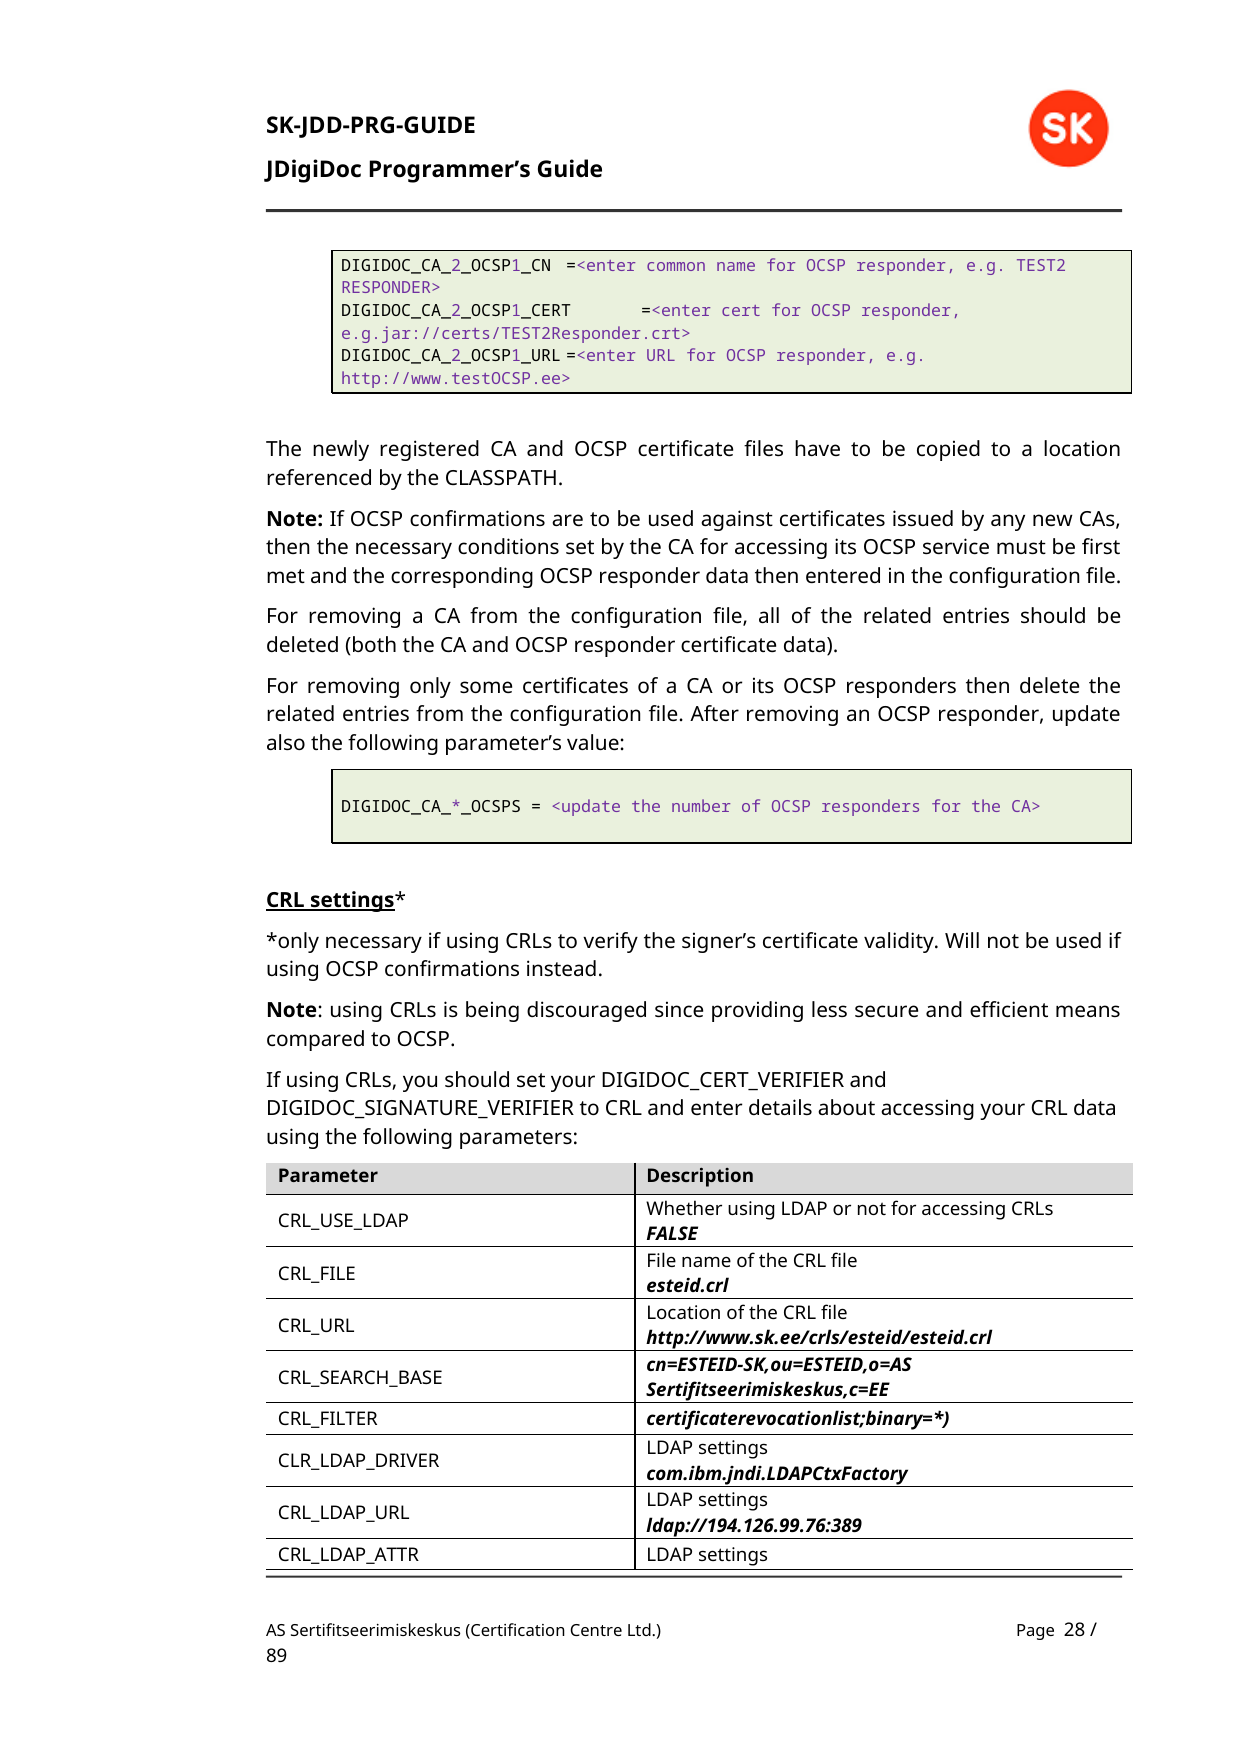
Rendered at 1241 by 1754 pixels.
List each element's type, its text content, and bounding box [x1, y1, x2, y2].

table_cell certificaterevocationlist;binary=*) [636, 1403, 1133, 1433]
text DIGIDOC_CA_2_OCSP1_CERT =<enter cert for OCSP responder, e.g.jar://certs/TEST2Responder.crt> [333, 295, 1131, 341]
text *only necessary if using CRLs to verify the signer’s certificate validity. Will not be used if using OCSP confirmations instead. [266, 926, 1122, 983]
picture [1027, 88, 1114, 170]
table_cell CRL_USE_LDAP [266, 1195, 634, 1246]
text The newly registered CA and OCSP certificate files have to be copied to a location referenced by the CLASSPATH. [266, 434, 1122, 491]
table_cell CRL_LDAP_URL [266, 1487, 634, 1538]
table_cell LDAP settings ldap://194.126.99.76:389 [636, 1487, 1133, 1538]
table_cell File name of the CRL file esteid.crl [636, 1247, 1133, 1298]
table_header Parameter [266, 1163, 634, 1194]
table_cell Whether using LDAP or not for accessing CRLs FALSE [636, 1195, 1133, 1246]
text Note: using CRLs is being discouraged since providing less secure and efficient means compared to OCSP. [266, 996, 1122, 1052]
text CRL settings* [266, 885, 1122, 914]
table_cell CRL_FILE [266, 1247, 634, 1298]
text Note: If OCSP confirmations are to be used against certificates issued by any new CAs, then the necessary conditions set by the CA for accessing its OCSP service must be first met and the corresponding OCSP responder data then entered in the configuration file. [266, 504, 1122, 589]
text For removing a CA from the configuration file, all of the related entries should be deleted (both the CA and OCSP responder certificate data). [266, 602, 1122, 658]
text For removing only some certificates of a CA or its OCSP responders then delete the related entries from the configuration file. After removing an OCSP responder, update also the following parameter’s value: [266, 671, 1122, 756]
table_cell LDAP settings com.ibm.jndi.LDAPCtxFactory [636, 1435, 1133, 1486]
text If using CRLs, you should set your DIGIDOC_CERT_VERIFIER and DIGIDOC_SIGNATURE_VERIFIER to CRL and enter details about accessing your CRL data using the following parameters: [266, 1065, 1122, 1150]
table_cell CRL_LDAP_ATTR [266, 1539, 634, 1569]
table_cell CLR_LDAP_DRIVER [266, 1435, 634, 1486]
table_cell CRL_FILTER [266, 1403, 634, 1433]
text DIGIDOC_CA_*_OCSPS = <update the number of OCSP responders for the CA> [333, 792, 1131, 814]
table_cell CRL_SEARCH_BASE [266, 1351, 634, 1402]
table_cell Location of the CRL file http://www.sk.ee/crls/esteid/esteid.crl [636, 1299, 1133, 1350]
table_cell LDAP settings certificaterevocationlist;binary [636, 1539, 1133, 1569]
table_cell CRL_URL [266, 1299, 634, 1350]
table_cell cn=ESTEID-SK,ou=ESTEID,o=AS Sertifitseerimiskeskus,c=EE [636, 1351, 1133, 1402]
table_header Description [636, 1163, 1133, 1194]
text DIGIDOC_CA_2_OCSP1_URL =<enter URL for OCSP responder, e.g. http://www.testOCSP.ee> [333, 341, 1131, 392]
text DIGIDOC_CA_2_OCSP1_CN =<enter common name for OCSP responder, e.g. TEST2 RESPONDER> [333, 251, 1131, 295]
